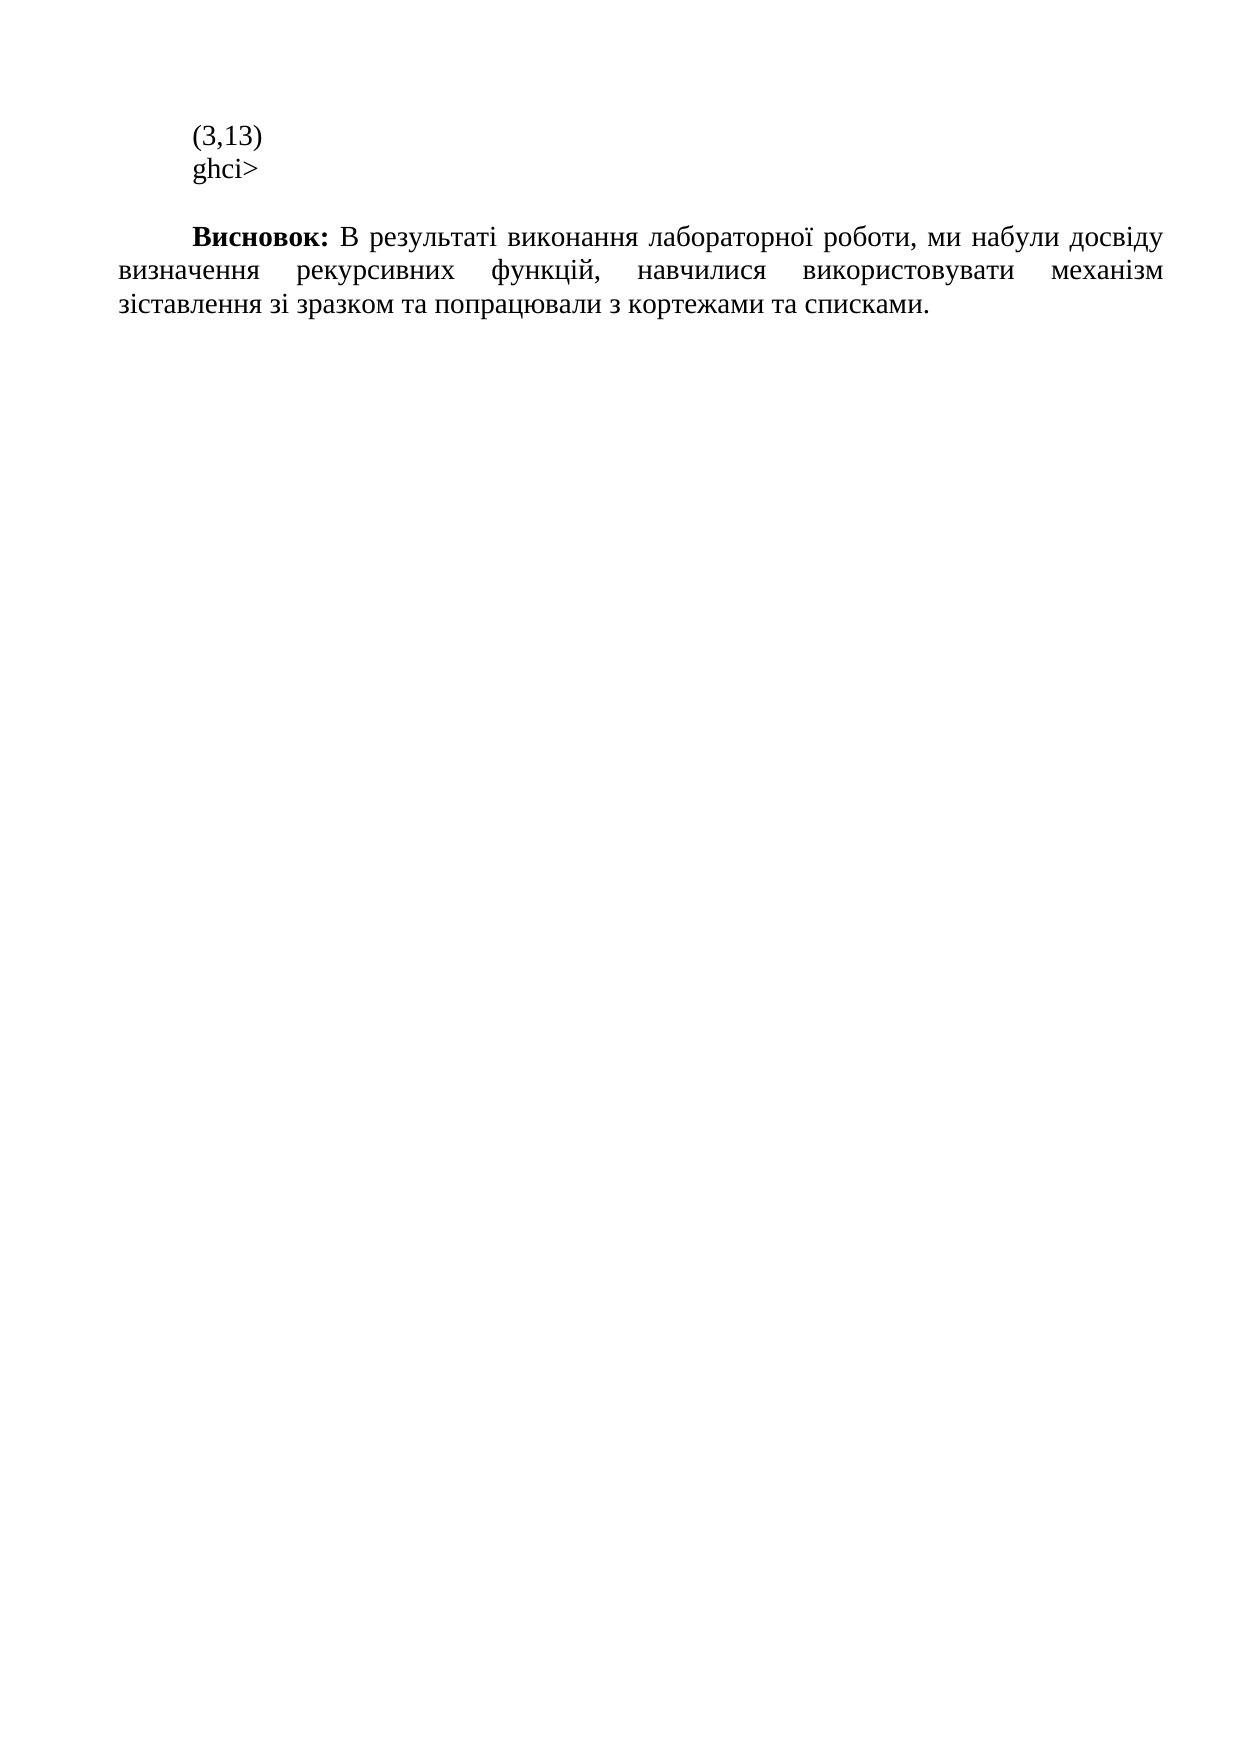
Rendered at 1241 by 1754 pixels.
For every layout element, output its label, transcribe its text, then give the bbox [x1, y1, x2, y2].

text Висновок: В результаті виконання лабораторної роботи, ми набули досвіду визначення рекурсивних функцій, навчилися використовувати механізм зіставлення зі зразком та попрацювали з кортежами та списками. [118, 219, 1164, 319]
text ghci> [118, 152, 1164, 185]
text (3,13) [118, 118, 1164, 152]
